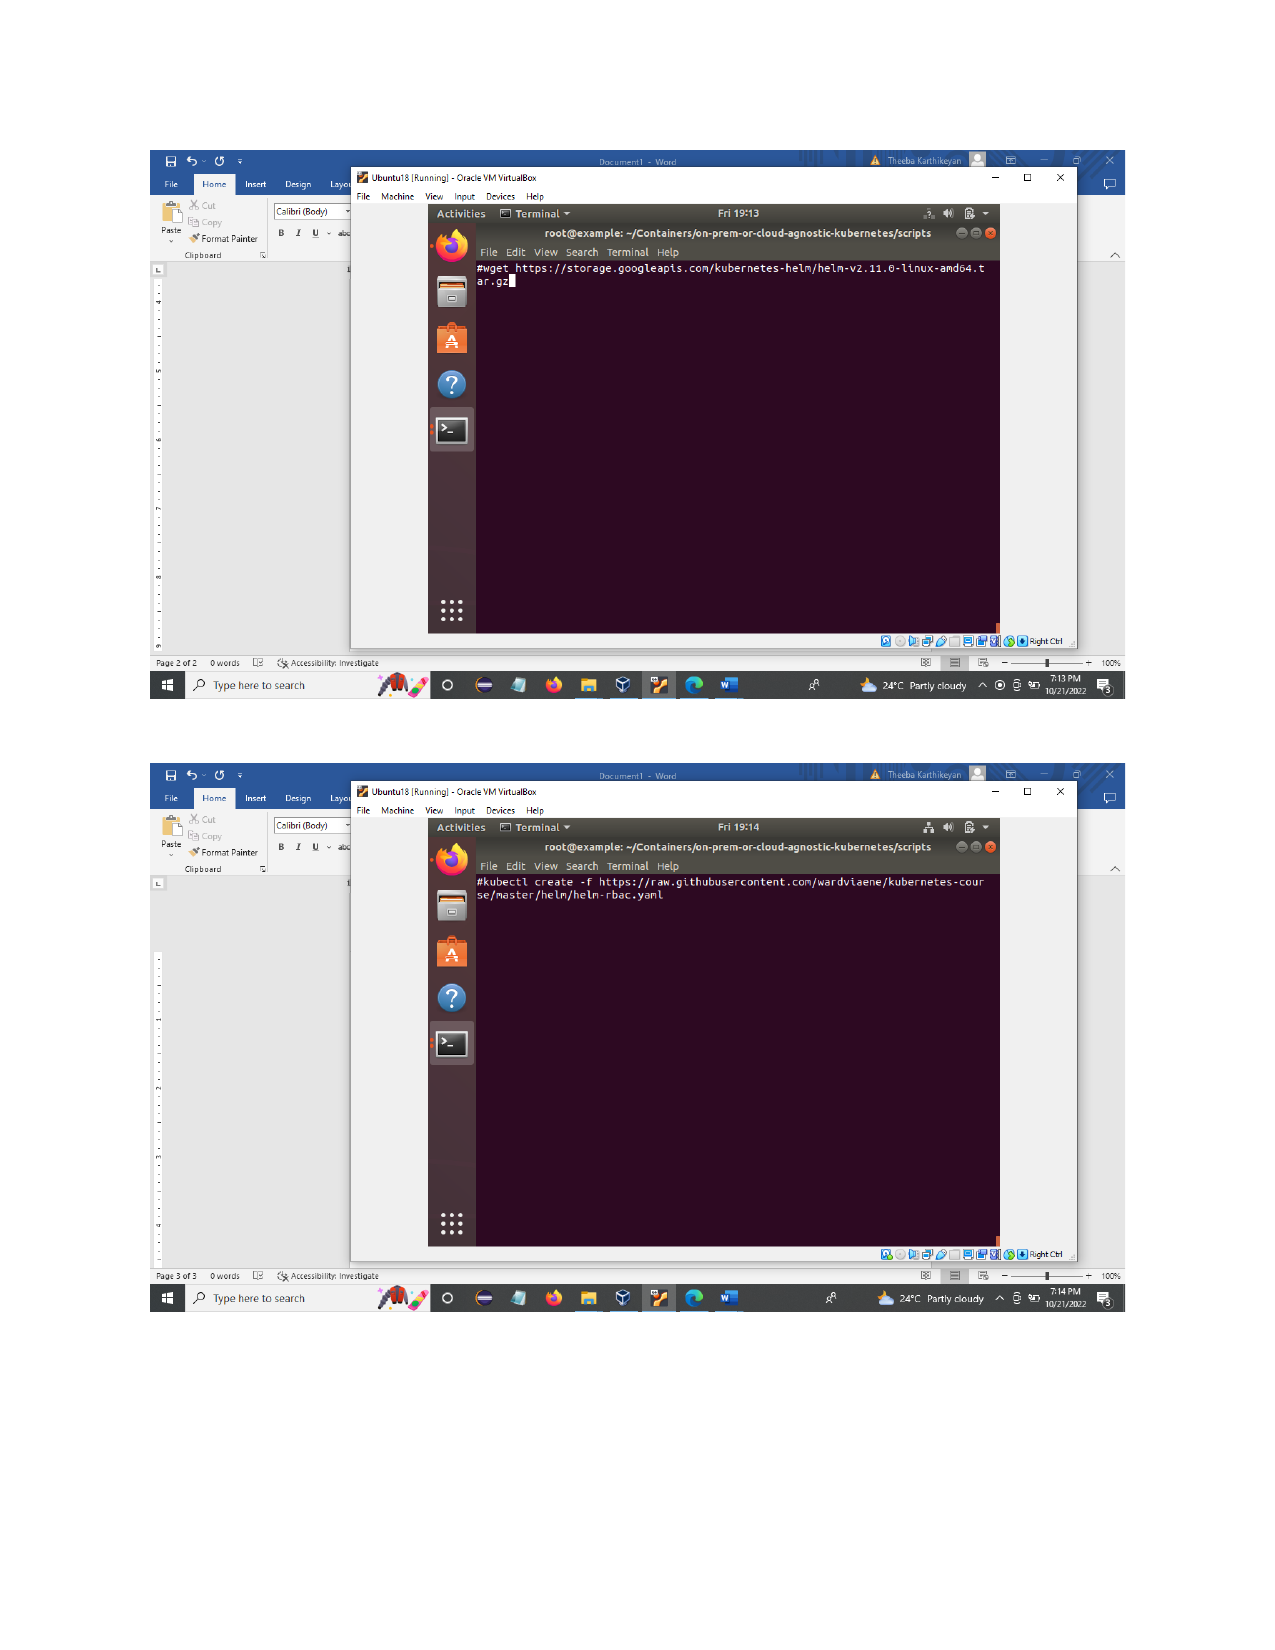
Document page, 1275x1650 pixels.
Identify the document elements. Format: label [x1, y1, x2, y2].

picture [150, 150, 1125, 699]
picture [150, 763, 1125, 1312]
